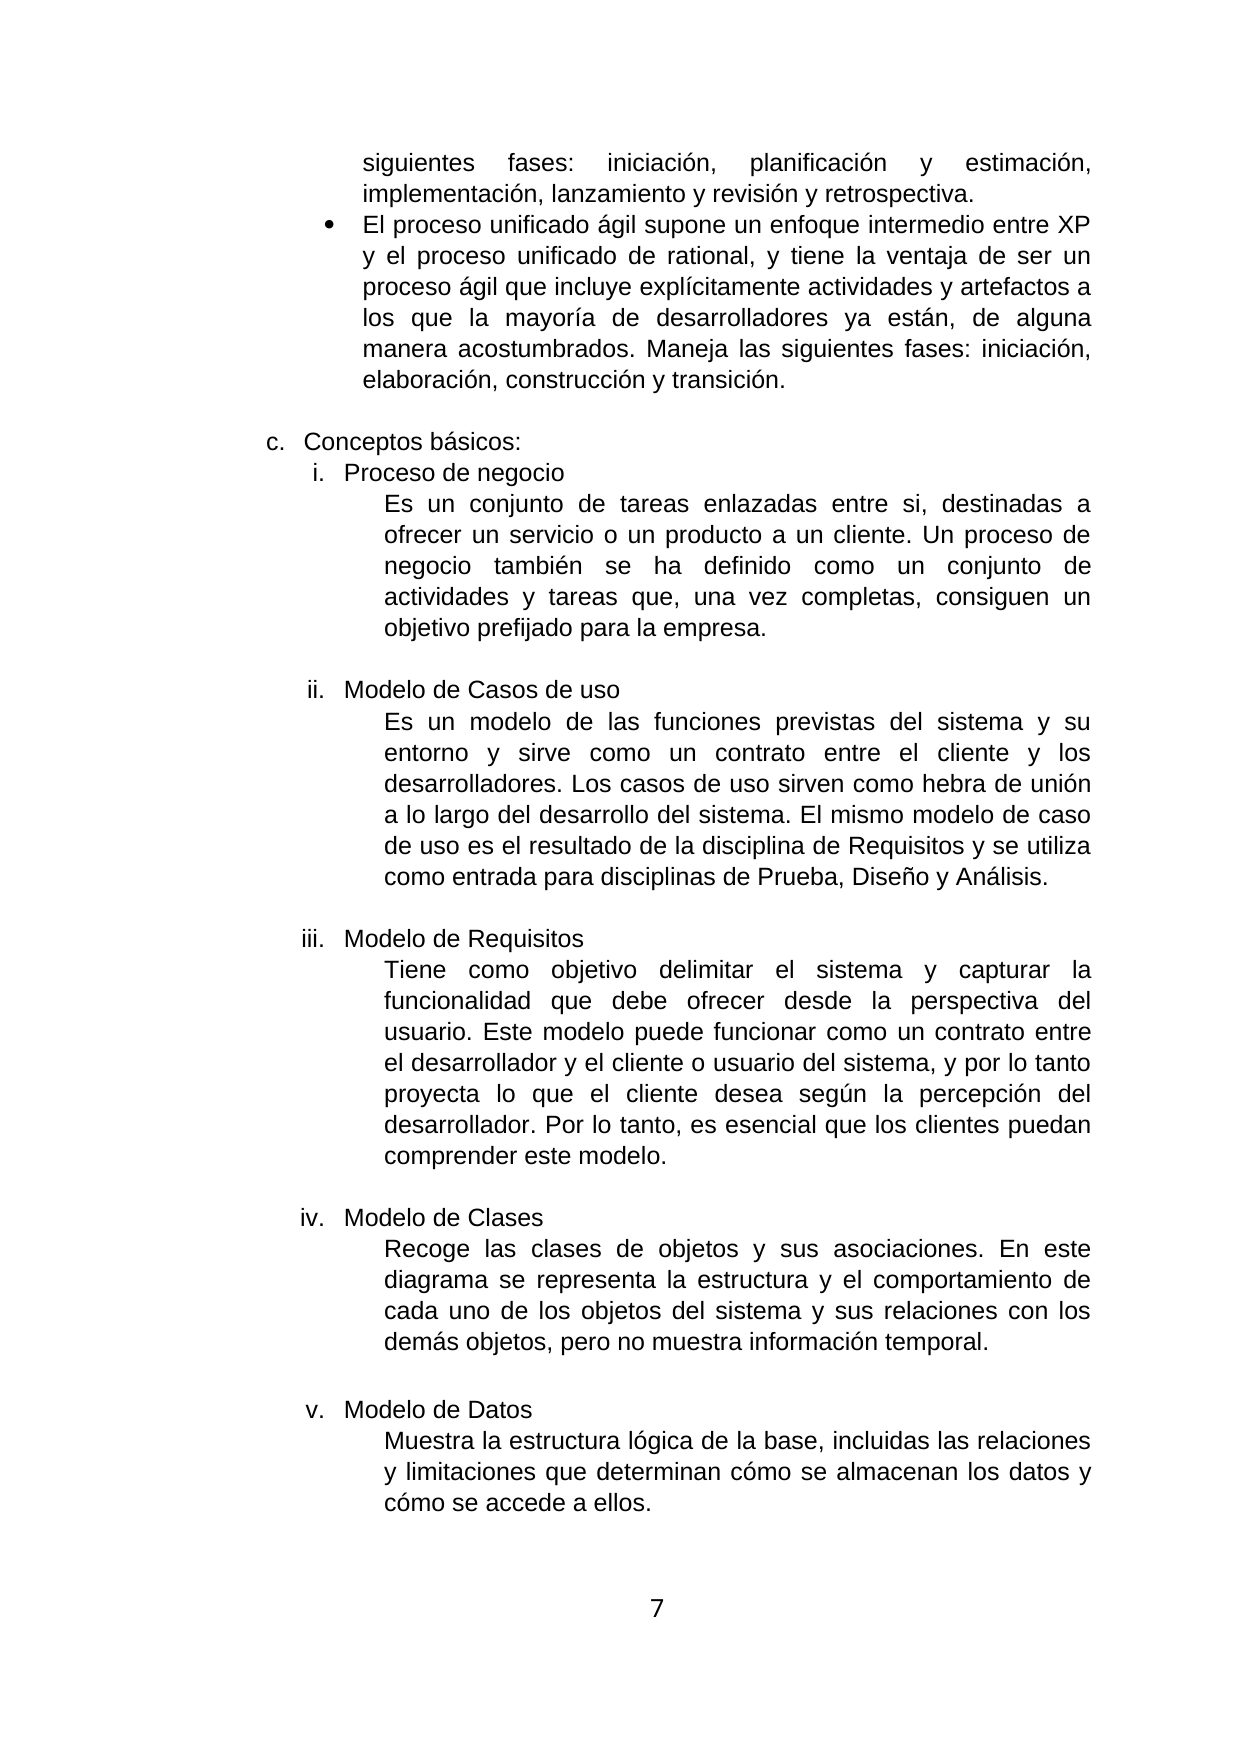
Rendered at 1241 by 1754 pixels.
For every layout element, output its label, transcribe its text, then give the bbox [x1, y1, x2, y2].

subtitle Proceso de negocio [325, 458, 1092, 487]
subtitle Modelo de Requisitos [325, 924, 1092, 953]
text Muestra la estructura lógica de la base, incluidas las relaciones y limitaciones que determinan cómo se almacenan los datos y cómo se accede a ellos. [384, 1426, 1092, 1517]
subtitle Modelo de Casos de uso [325, 676, 1092, 704]
subtitle Modelo de Clases [325, 1203, 1092, 1232]
text Recoge las clases de objetos y sus asociaciones. En este diagrama se representa la estructura y el comportamiento de cada uno de los objetos del sistema y sus relaciones con los demás objetos, pero no muestra información temporal. [384, 1234, 1092, 1356]
subtitle Conceptos básicos: [266, 427, 1092, 456]
text Es un conjunto de tareas enlazadas entre si, destinadas a ofrecer un servicio o un producto a un cliente. Un proceso de negocio también se ha definido como un conjunto de actividades y tareas que, una vez completas, consiguen un objetivo prefijado para la empresa. [384, 489, 1092, 642]
list El proceso unificado ágil supone un enfoque intermedio entre XP y el proceso unificado de rational, y tiene la ventaja de ser un proceso ágil que incluye explícitamente actividades y artefactos a los que la mayoría de desarrolladores ya están, de alguna manera acostumbrados. Maneja las siguientes fases: iniciación, elaboración, construcción y transición. [325, 210, 1092, 394]
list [325, 148, 1092, 207]
text Tiene como objetivo delimitar el sistema y capturar la funcionalidad que debe ofrecer desde la perspectiva del usuario. Este modelo puede funcionar como un contrato entre el desarrollador y el cliente o usuario del sistema, y por lo tanto proyecta lo que el cliente desea según la percepción del desarrollador. Por lo tanto, es esencial que los clientes puedan comprender este modelo. [384, 955, 1092, 1170]
subtitle Modelo de Datos [325, 1395, 1092, 1424]
text Es un modelo de las funciones previstas del sistema y su entorno y sirve como un contrato entre el cliente y los desarrolladores. Los casos de uso sirven como hebra de unión a lo largo del desarrollo del sistema. El mismo modelo de caso de uso es el resultado de la disciplina de Requisitos y se utiliza como entrada para disciplinas de Prueba, Diseño y Análisis. [384, 707, 1092, 891]
